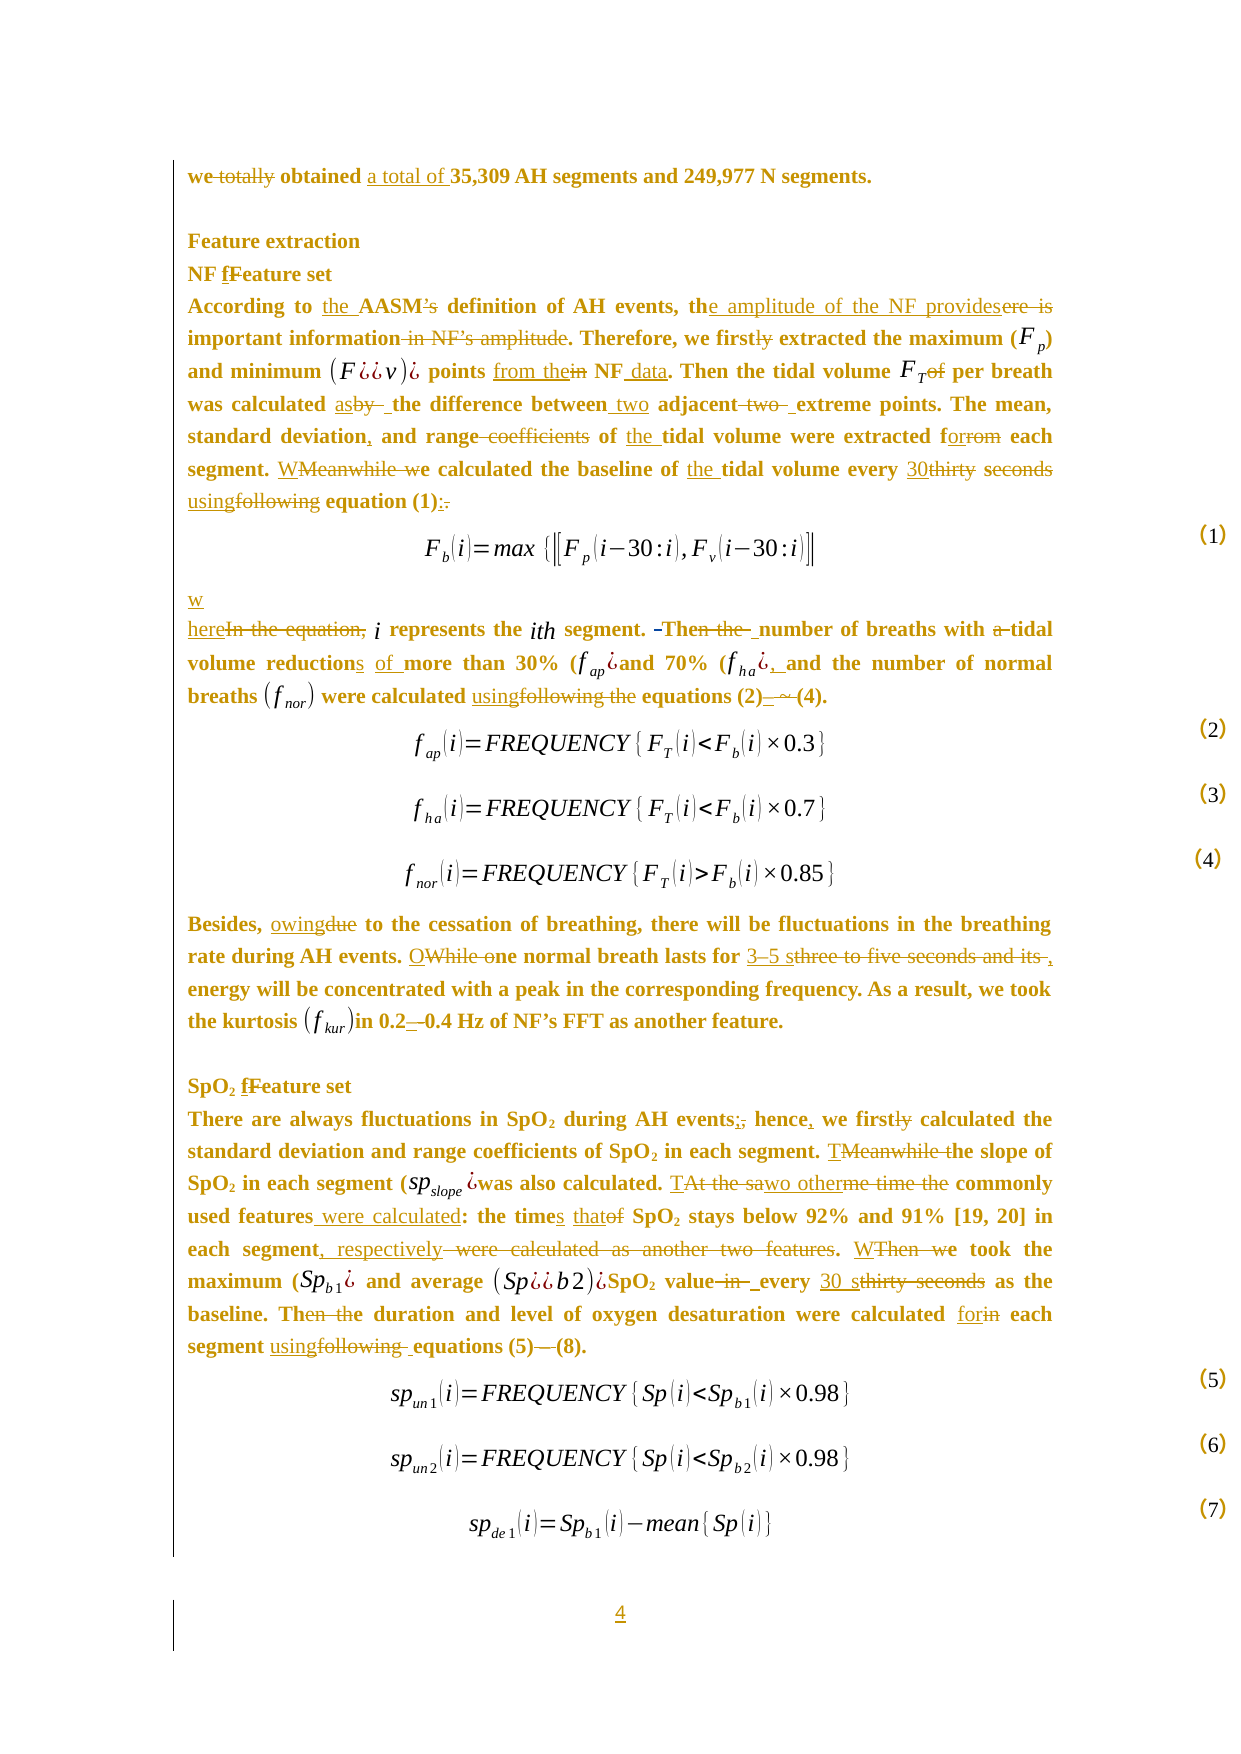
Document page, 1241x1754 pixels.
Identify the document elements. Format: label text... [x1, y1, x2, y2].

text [187, 160, 1053, 192]
text NF eature set [187, 257, 1053, 290]
text SpO2 eature set [187, 1070, 1053, 1102]
text （4） [187, 842, 1053, 907]
text （5） [187, 1362, 1053, 1427]
text According to AASM definition of AH events, th important information. Therefore, we first extracted the maximum () and minimum points NF. Then the tidal volume per breath was calculated the difference between adjacentextreme points. The mean, standard deviation and range of tidal volume were extracted f each segment. e calculated the baseline of tidal volume every s equation (1) [187, 290, 1053, 517]
text Feature extraction [187, 225, 1053, 257]
text Besides, to the cessation of breathing, there will be fluctuations in the breathing rate during AH events. ne normal breath lasts for energy will be concentrated with a peak in the corresponding frequency. As a result, we took the kurtosis in 0.20.4 Hz of NF’s FFT as another feature. [187, 907, 1053, 1037]
text There are always fluctuations in SpO2 during AH events hence we first calculated the standard deviation and range coefficients of SpO2 in each segment. he slope of SpO2 in each segment (was also calculated. commonly used features: the time SpO2 stays below 92% and 91% [19, 20] in each segment. e took the maximum ( and average SpO2 valueevery as the baseline. The duration and level of oxygen desaturation were calculated each segment equations (5)–(8). [187, 1102, 1053, 1362]
text （3） [187, 777, 1053, 842]
text （6） [187, 1427, 1053, 1492]
text （1） [187, 517, 1053, 582]
text （2） [187, 712, 1053, 777]
text （7） [187, 1492, 1053, 1557]
text represents the segment. Thenumber of breaths with tidal volume reduction more than 30% (and 70% (and the number of normal breaths were calculated equations (2)(4). [187, 615, 1053, 712]
